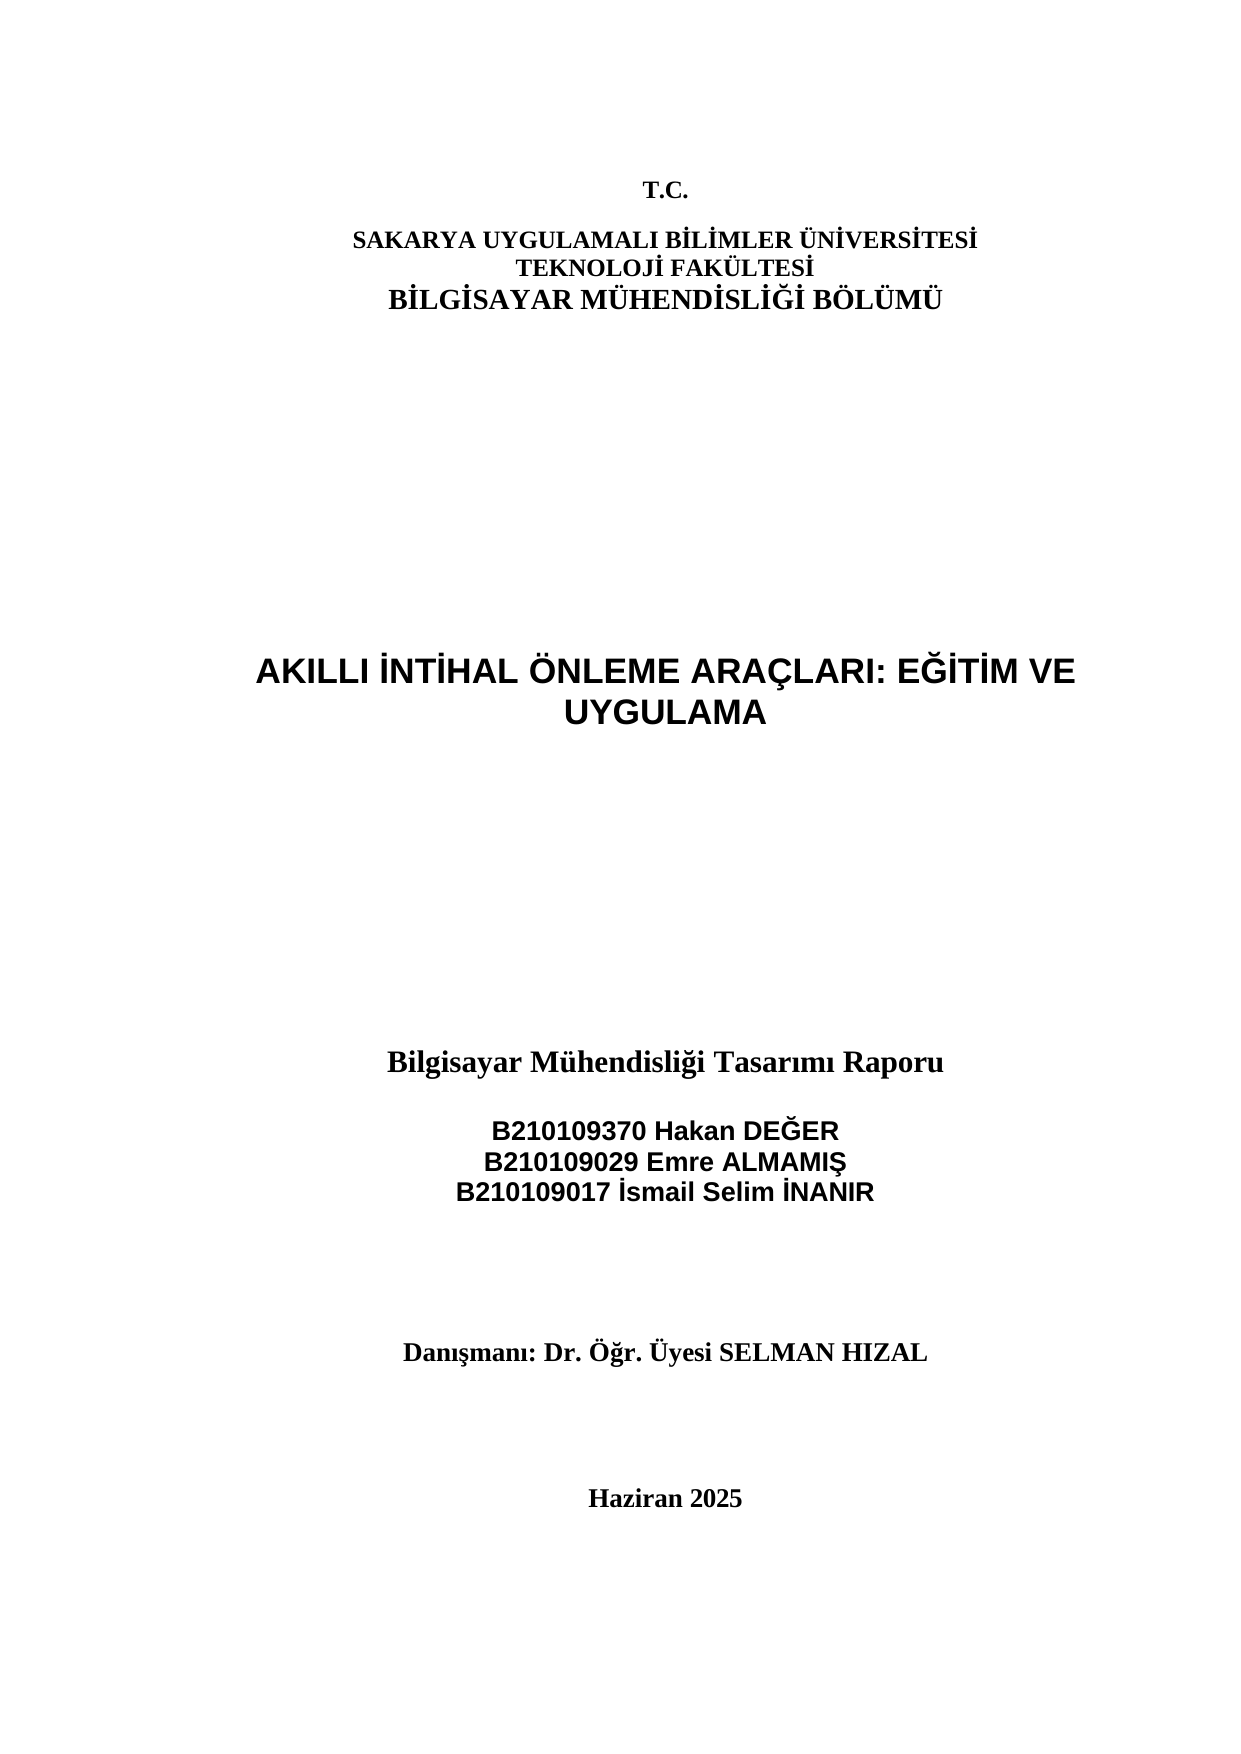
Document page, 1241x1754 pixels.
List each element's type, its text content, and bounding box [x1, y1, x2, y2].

subtitle BİLGİSAYAR MÜHENDİSLİĞİ BÖLÜMÜ [177, 282, 1154, 316]
text SAKARYA UYGULAMALI BİLİMLER ÜNİVERSİTESİ TEKNOLOJİ FAKÜLTESİ [282, 225, 1048, 282]
text Haziran 2025 [283, 1483, 1048, 1514]
text B210109370 Hakan DEĞER B210109029 Emre ALMAMIŞ [483, 1115, 847, 1177]
title AKILLI İNTİHAL ÖNLEME ARAÇLARI: EĞİTİM VE UYGULAMA [177, 651, 1154, 732]
text Bilgisayar Mühendisliği Tasarımı Raporu [283, 1043, 1048, 1079]
text T.C. [283, 175, 1048, 203]
text Danışmanı: Dr. Öğr. Üyesi SELMAN HIZAL [283, 1337, 1048, 1368]
text B210109017 İsmail Selim İNANIR [282, 1177, 1048, 1208]
